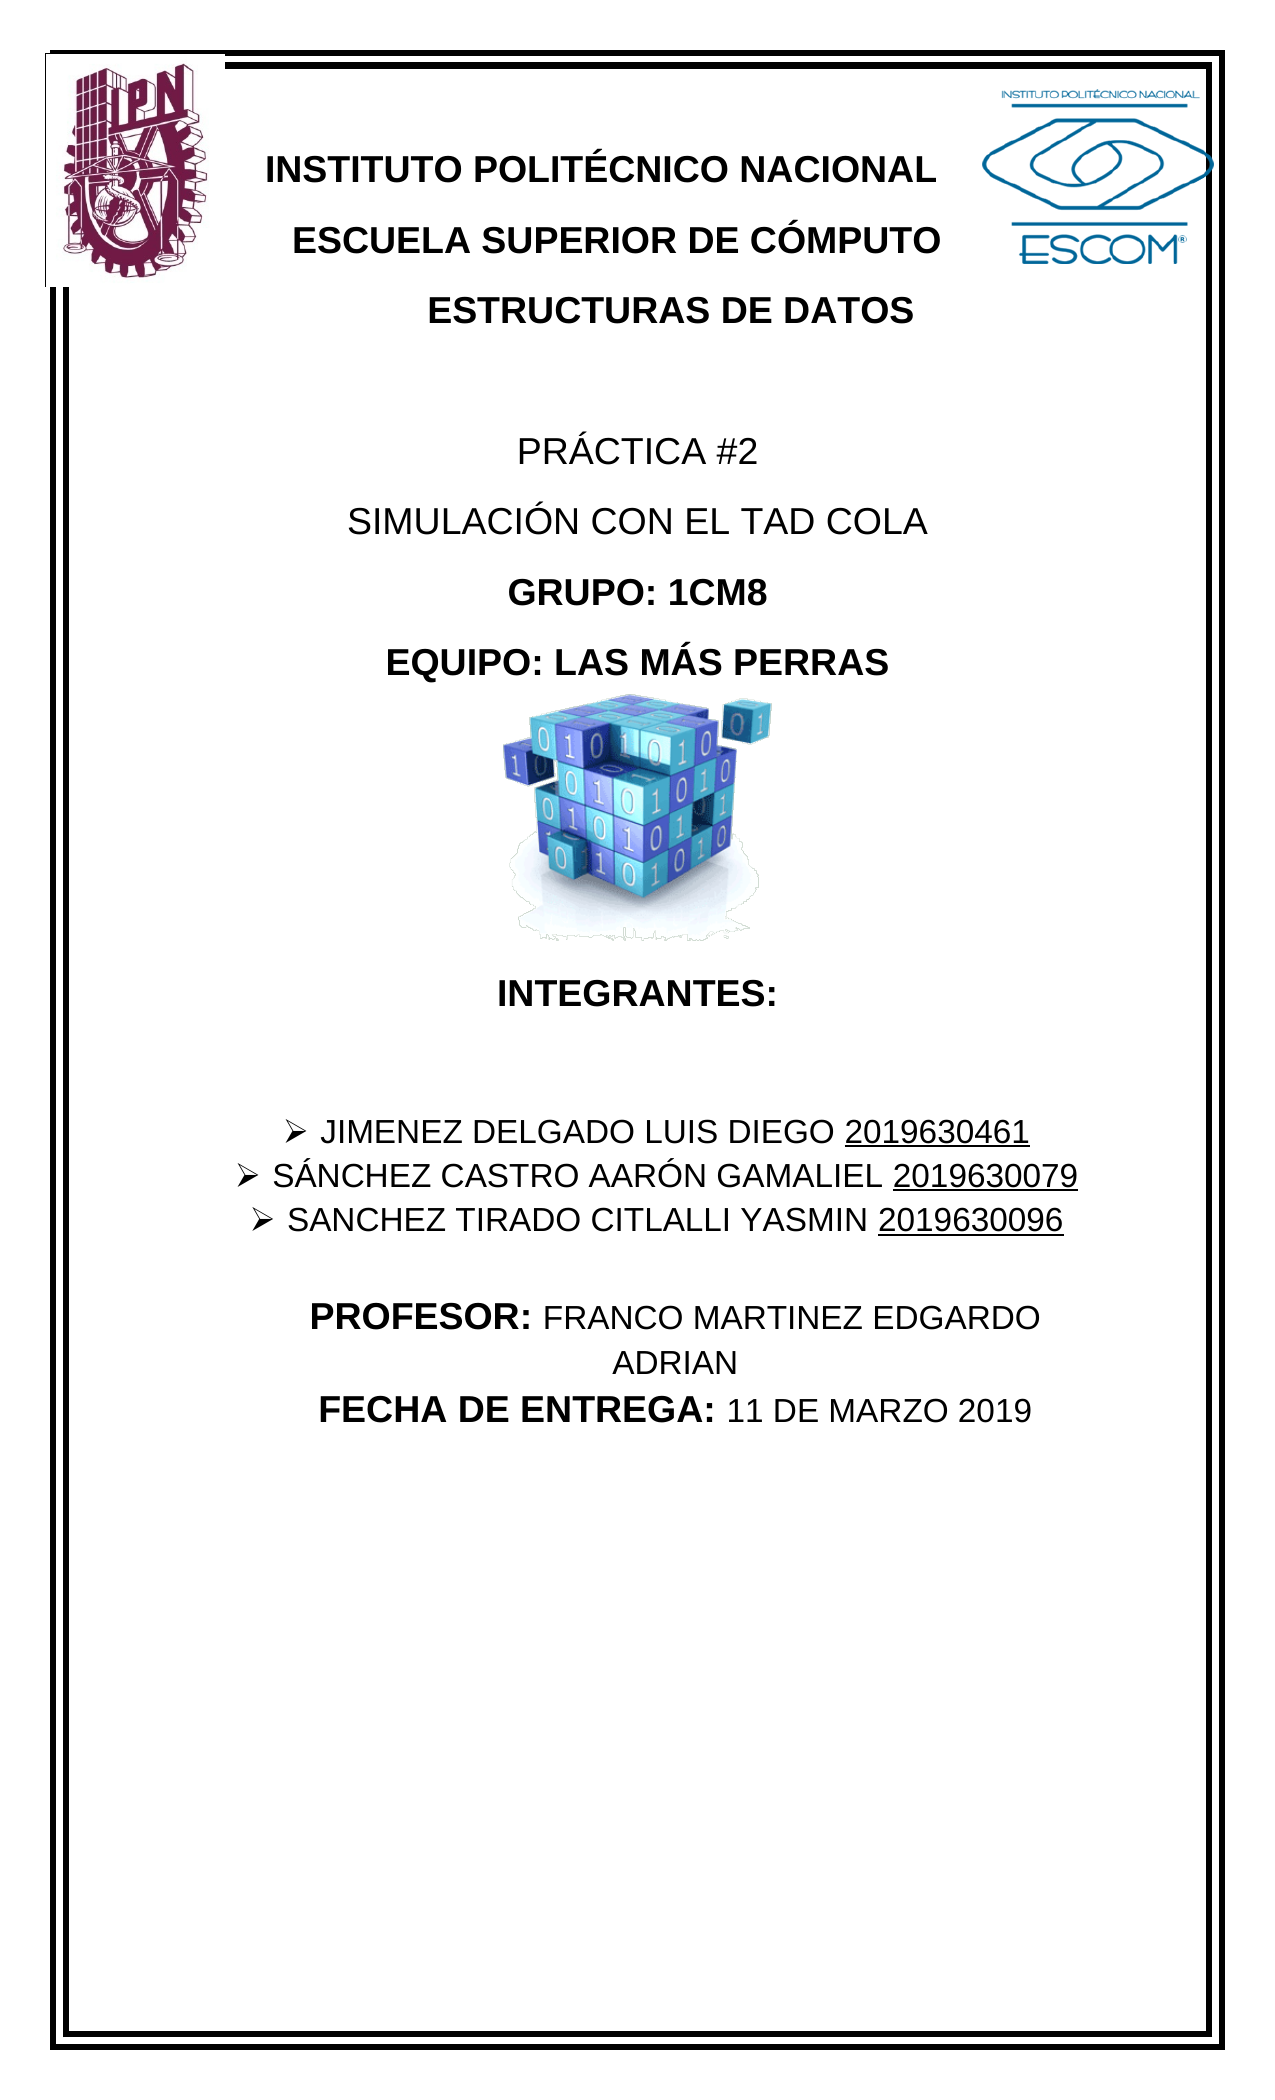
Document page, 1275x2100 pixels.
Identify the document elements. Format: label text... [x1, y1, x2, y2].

picture [977, 86, 1216, 264]
picture [1083, 238, 1119, 264]
text INTEGRANTES: [177, 971, 1098, 1014]
text SIMULACIÓN CON EL TAD COLA [177, 499, 1098, 543]
list FECHA DE ENTREGA: 11 DE MARZO 2019 [252, 1387, 1098, 1430]
list PROFESOR: FRANCO MARTINEZ EDGARDO ADRIAN [252, 1294, 1098, 1381]
list JIMENEZ DELGADO LUIS DIEGO 2019630461 [214, 1112, 1098, 1150]
picture [1152, 242, 1173, 264]
list SANCHEZ TIRADO CITLALLI YASMIN 2019630096 [214, 1200, 1098, 1239]
picture [45, 53, 225, 285]
list SÁNCHEZ CASTRO AARÓN GAMALIEL 2019630079 [214, 1156, 1098, 1194]
picture [405, 687, 870, 946]
text INSTITUTO POLITÉCNICO NACIONAL [225, 147, 1003, 191]
text PRÁCTICA #2 [177, 429, 1098, 472]
text GRUPO: 1CM8 [177, 570, 1098, 613]
picture [1113, 238, 1142, 261]
picture [987, 122, 1160, 206]
picture [1034, 122, 1208, 206]
picture [1075, 145, 1119, 182]
text ESTRUCTURAS DE DATOS [177, 288, 1098, 331]
text ESCUELA SUPERIOR DE CÓMPUTO [225, 218, 1017, 261]
